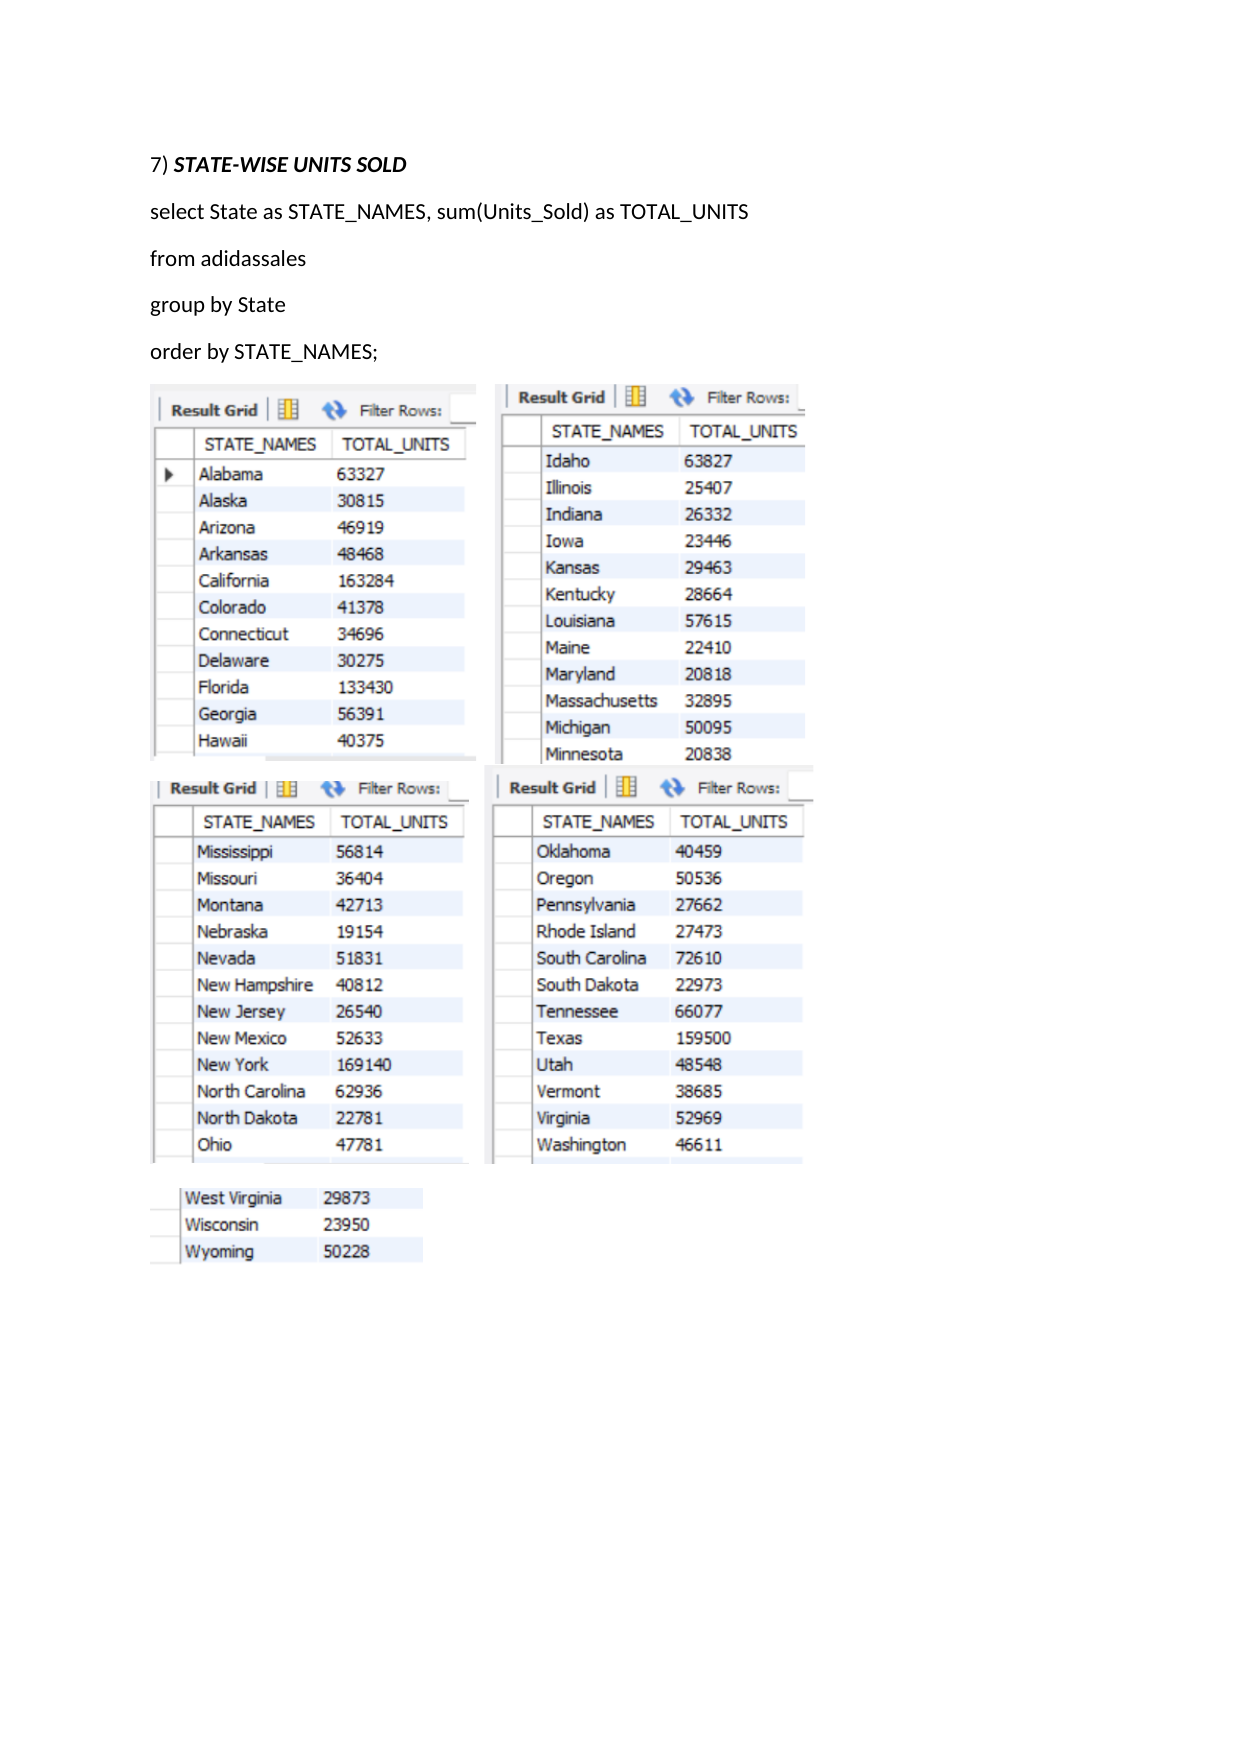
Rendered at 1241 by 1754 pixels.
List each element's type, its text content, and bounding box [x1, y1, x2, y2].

picture [150, 1188, 423, 1274]
text group by State [150, 291, 1090, 319]
picture [150, 781, 469, 1164]
picture [484, 765, 814, 1164]
picture [494, 384, 806, 764]
text 7) STATE-WISE UNITS SOLD [150, 150, 1090, 178]
text select State as STATE_NAMES, sum(Units_Sold) as TOTAL_UNITS [150, 197, 1090, 225]
text from adidassales [150, 244, 1090, 272]
text order by STATE_NAMES; [150, 337, 1090, 366]
picture [150, 384, 477, 761]
